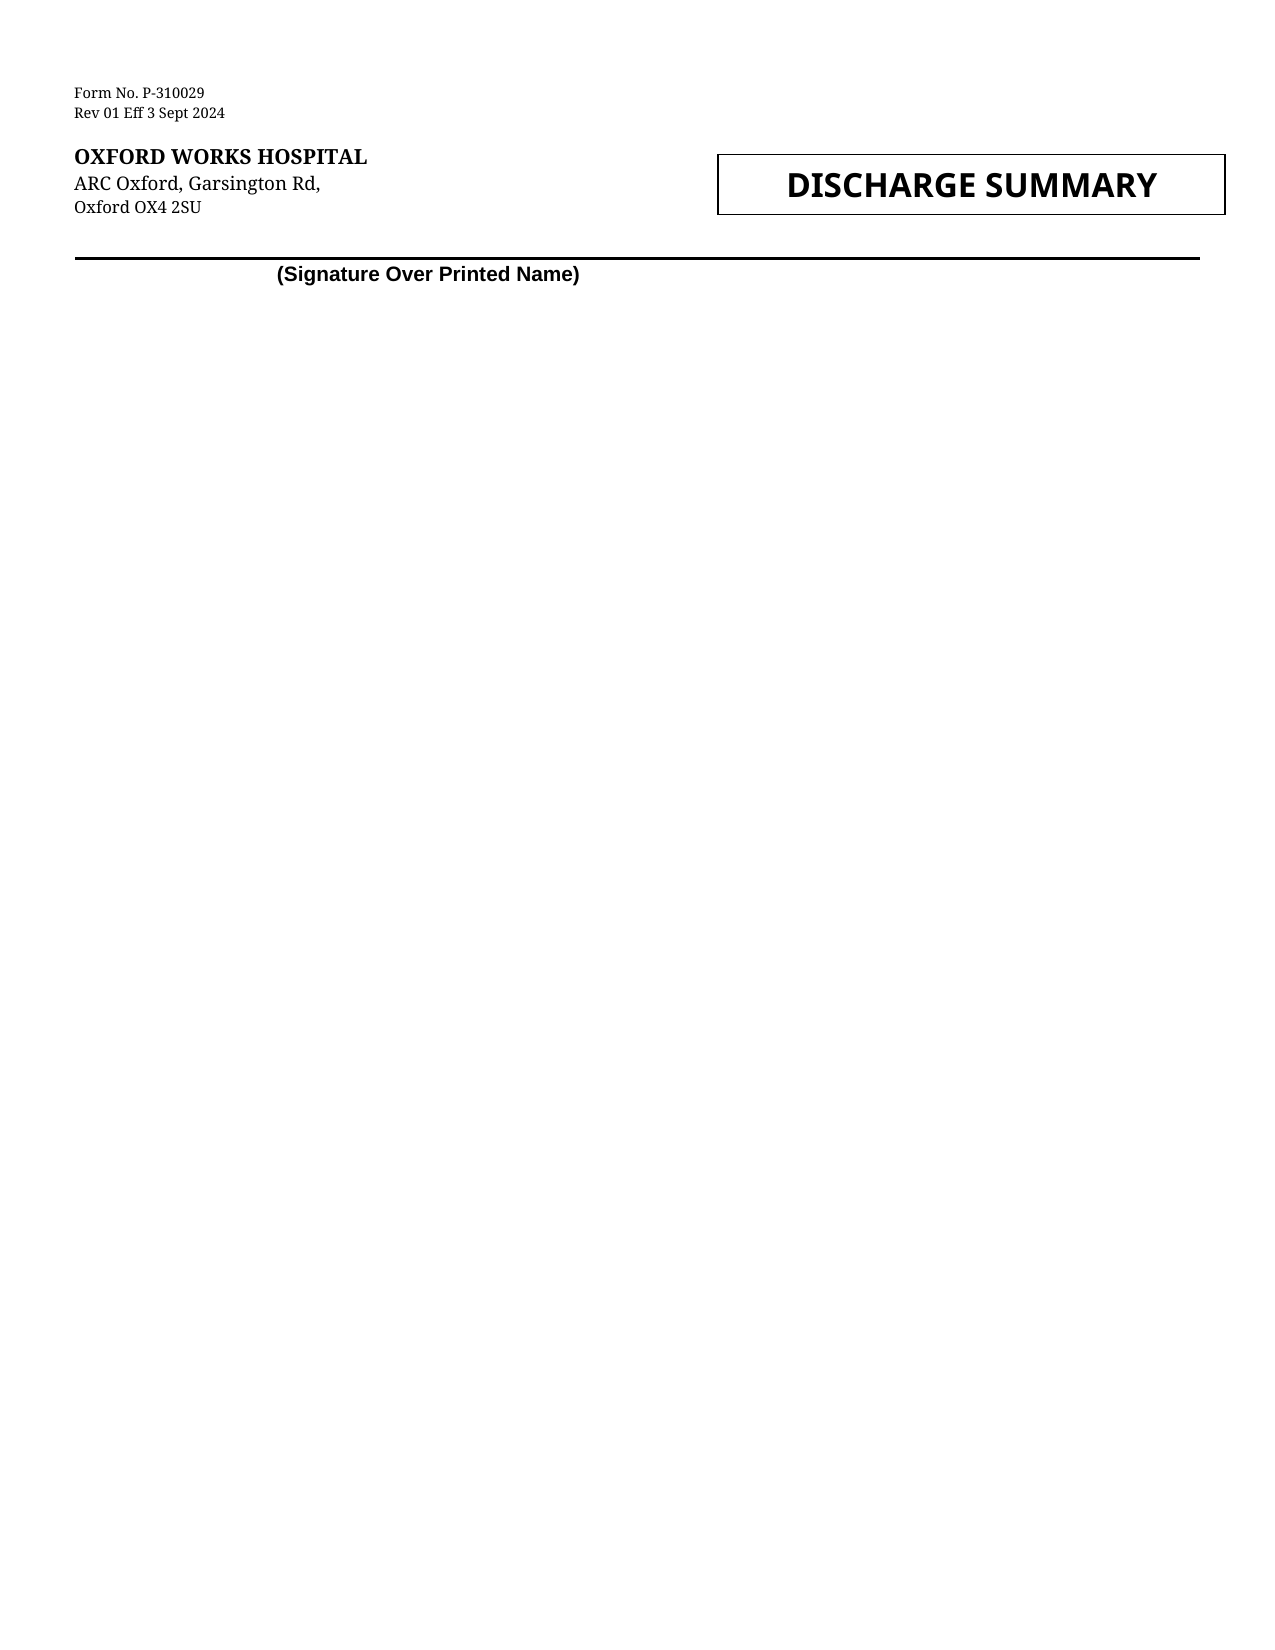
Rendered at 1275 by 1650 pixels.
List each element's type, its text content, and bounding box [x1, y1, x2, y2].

text (Signature Over Printed Name) [75, 262, 1200, 286]
